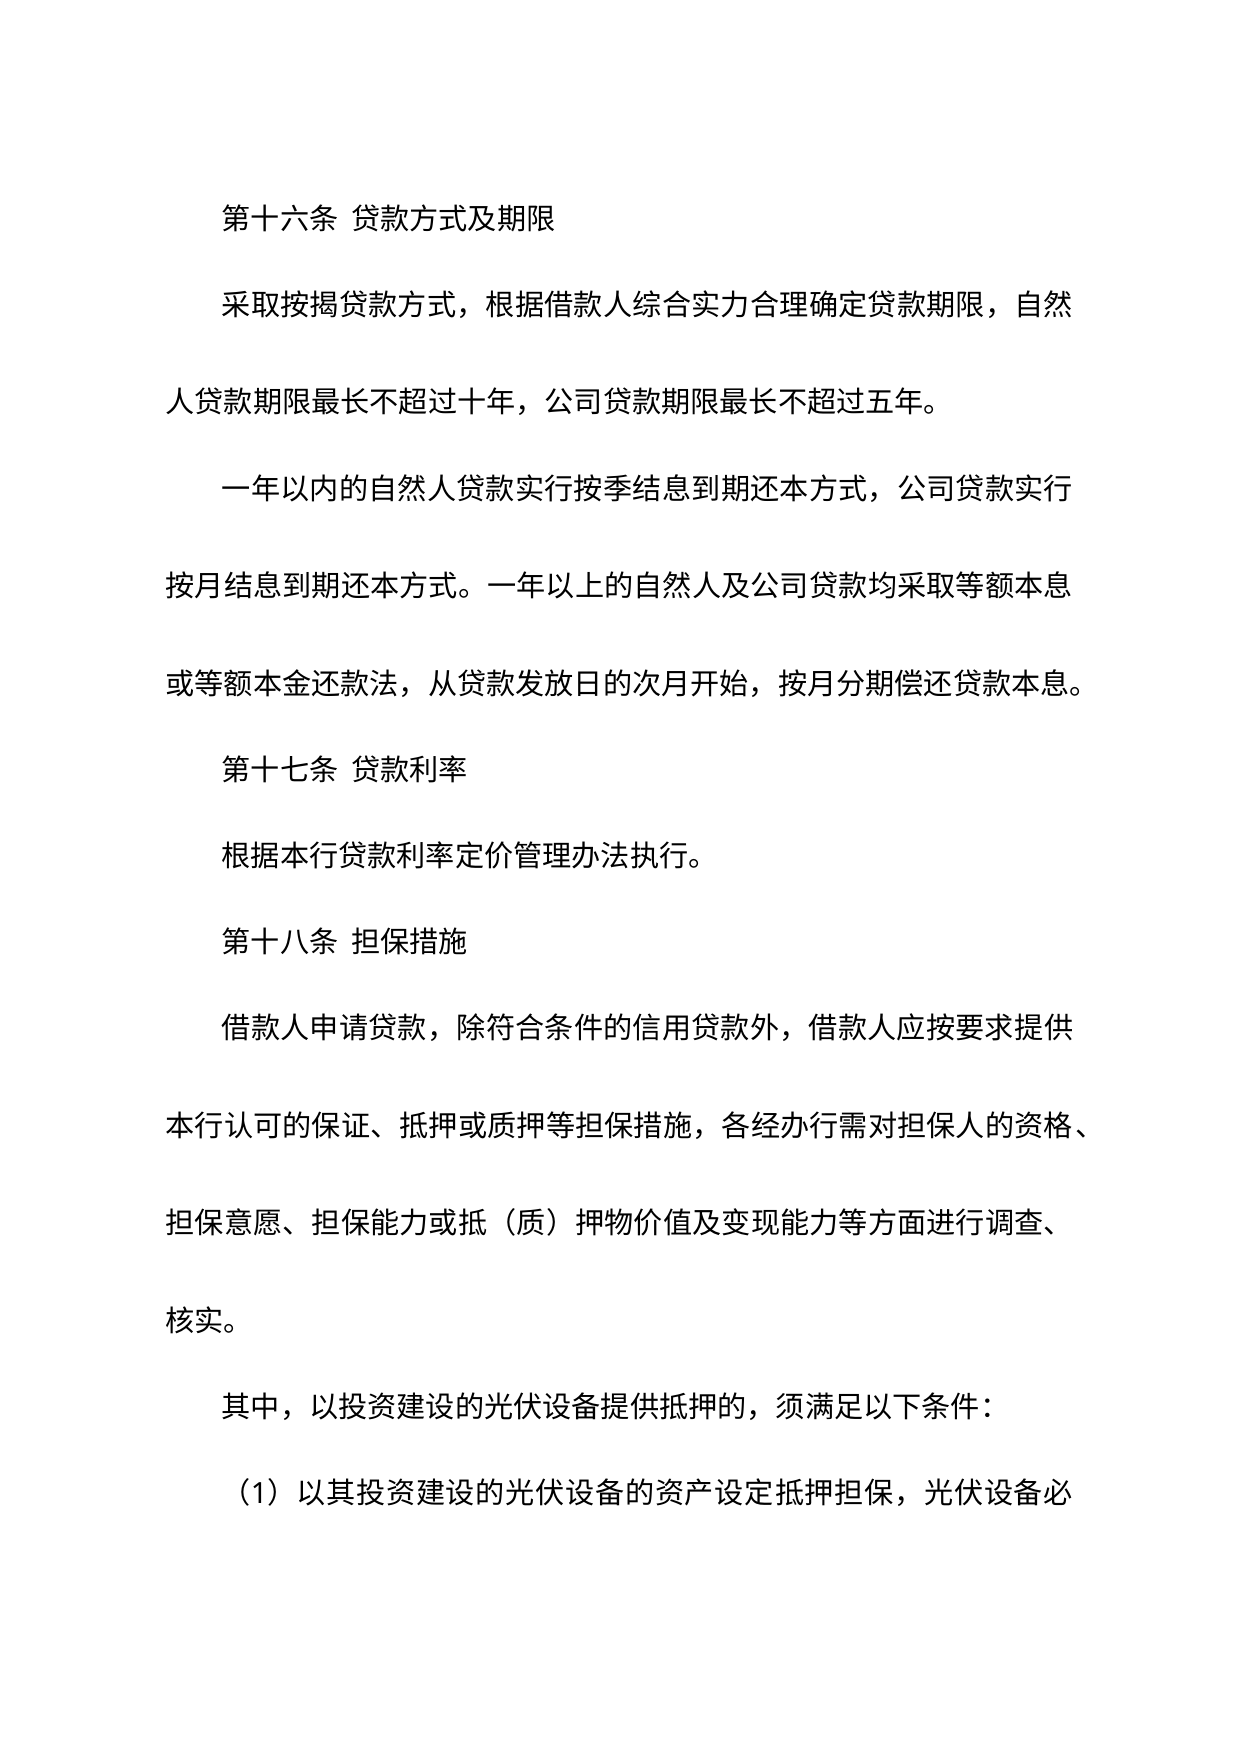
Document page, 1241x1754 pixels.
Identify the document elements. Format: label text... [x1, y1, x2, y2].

text 借款人申请贷款，除符合条件的信用贷款外，借款人应按要求提供本行认可的保证、抵押或质押等担保措施，各经办行需对担保人的资格、担保意愿、担保能力或抵（质）押物价值及变现能力等方面进行调查、核实。 [165, 993, 1075, 1351]
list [165, 1458, 1075, 1523]
text 其中，以投资建设的光伏设备提供抵押的，须满足以下条件： [165, 1372, 1075, 1437]
text 第十七条 贷款利率 [165, 735, 1075, 800]
text 第十八条 担保措施 [165, 907, 1075, 972]
text 第十六条 贷款方式及期限 [165, 184, 1075, 249]
text 采取按揭贷款方式，根据借款人综合实力合理确定贷款期限，自然人贷款期限最长不超过十年，公司贷款期限最长不超过五年。 [165, 270, 1075, 433]
text 一年以内的自然人贷款实行按季结息到期还本方式，公司贷款实行按月结息到期还本方式。一年以上的自然人及公司贷款均采取等额本息或等额本金还款法，从贷款发放日的次月开始，按月分期偿还贷款本息。 [165, 454, 1075, 714]
text 根据本行贷款利率定价管理办法执行。 [165, 821, 1075, 886]
